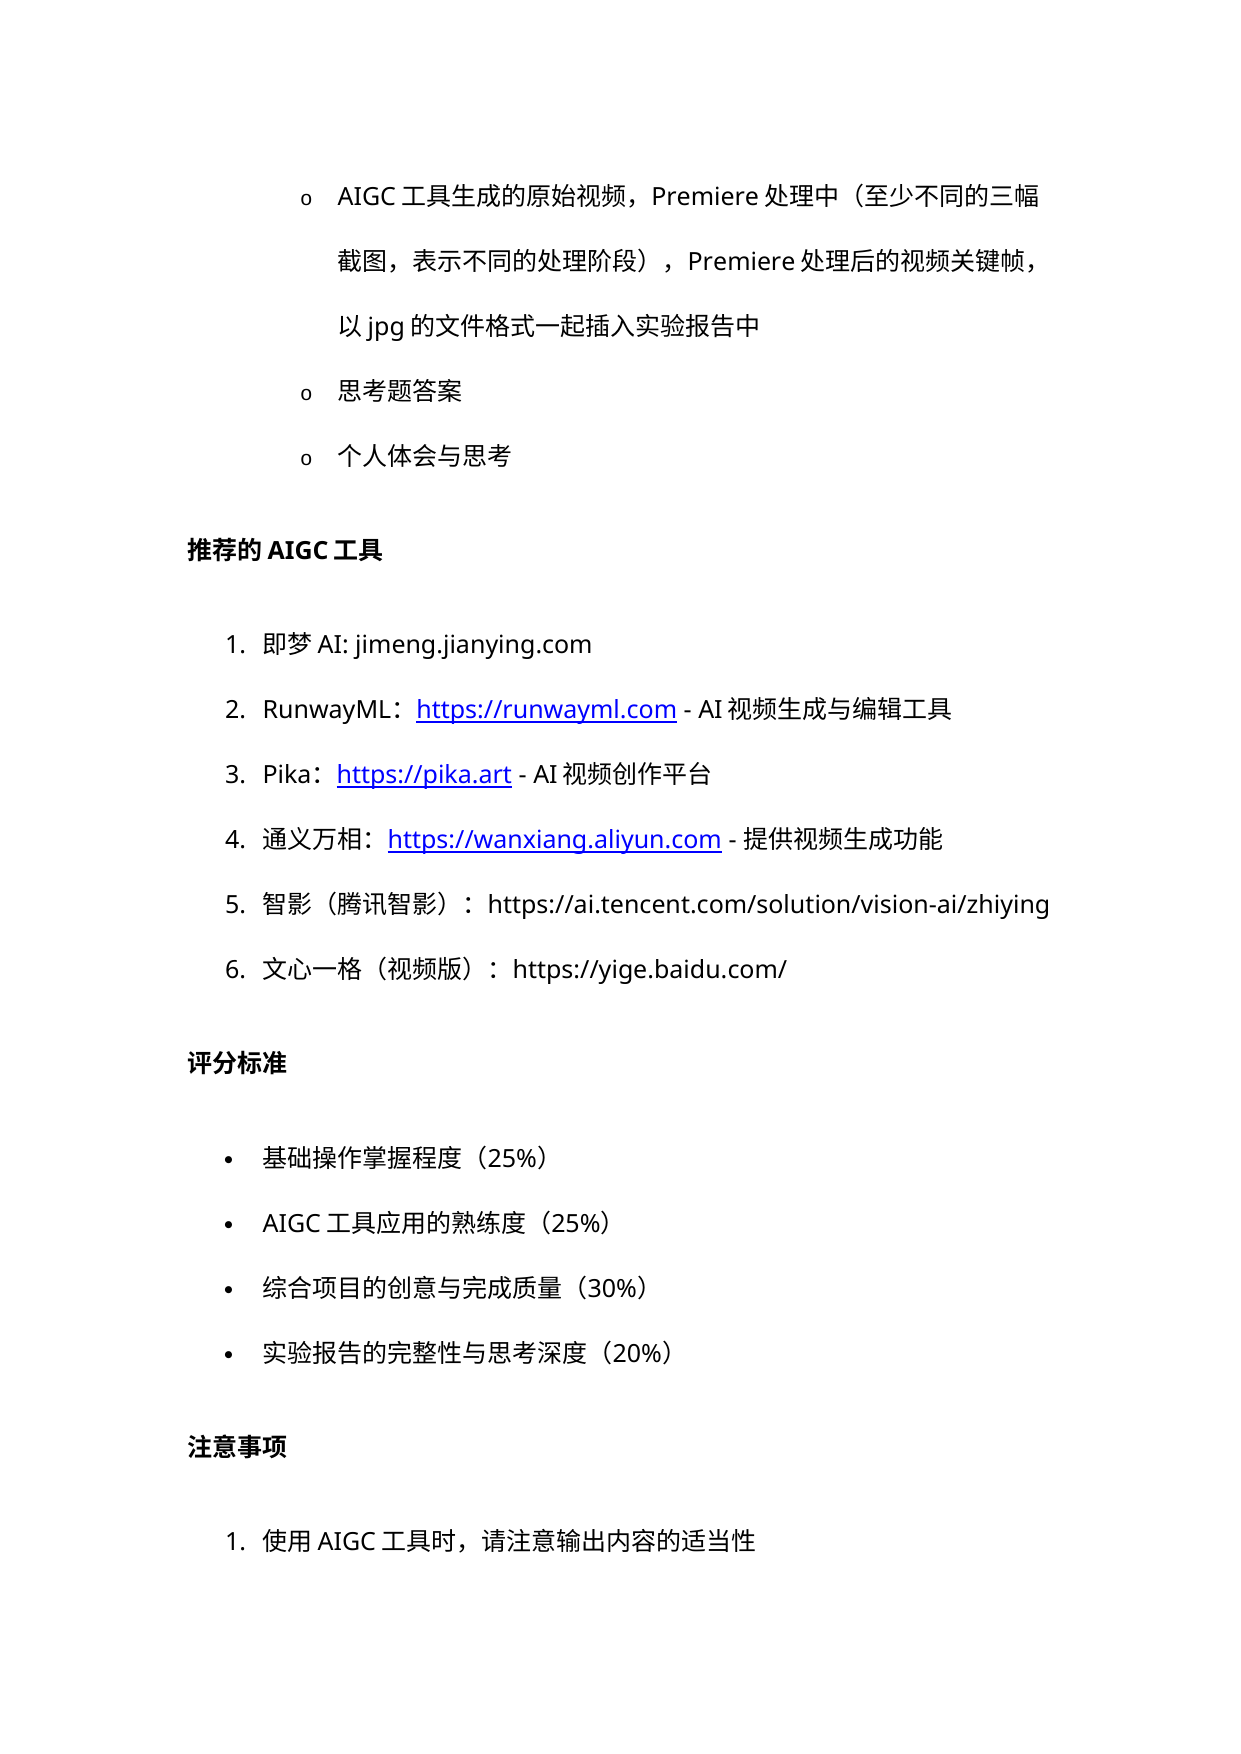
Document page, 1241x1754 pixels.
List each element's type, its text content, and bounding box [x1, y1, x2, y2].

list 即梦AI: jimeng.jianying.com [225, 610, 1053, 675]
list 实验报告的完整性与思考深度（20%） [225, 1319, 1053, 1384]
list 基础操作掌握程度（25%） [225, 1124, 1053, 1189]
list 使用AIGC工具时，请注意输出内容的适当性 [225, 1507, 1053, 1572]
list 通义万相：https://wanxiang.aliyun.com - 提供视频生成功能 [225, 805, 1053, 870]
text 注意事项 [187, 1413, 1053, 1478]
list 思考题答案 [300, 357, 1053, 422]
list AIGC工具应用的熟练度（25%） [225, 1189, 1053, 1254]
list 综合项目的创意与完成质量（30%） [225, 1254, 1053, 1319]
list 文心一格（视频版）：https://yige.baidu.com/ [225, 935, 1053, 1000]
list RunwayML：https://runwayml.com - AI视频生成与编辑工具 [225, 675, 1053, 740]
text 推荐的AIGC工具 [187, 516, 1053, 581]
list 智影（腾讯智影）：https://ai.tencent.com/solution/vision-ai/zhiying [225, 870, 1053, 935]
text 评分标准 [187, 1029, 1053, 1094]
list AIGC工具生成的原始视频，Premiere处理中（至少不同的三幅截图，表示不同的处理阶段），Premiere处理后的视频关键帧，以jpg的文件格式一起插入实验报告中 [300, 162, 1053, 357]
list 个人体会与思考 [300, 422, 1053, 487]
list Pika：https://pika.art - AI视频创作平台 [225, 740, 1053, 805]
